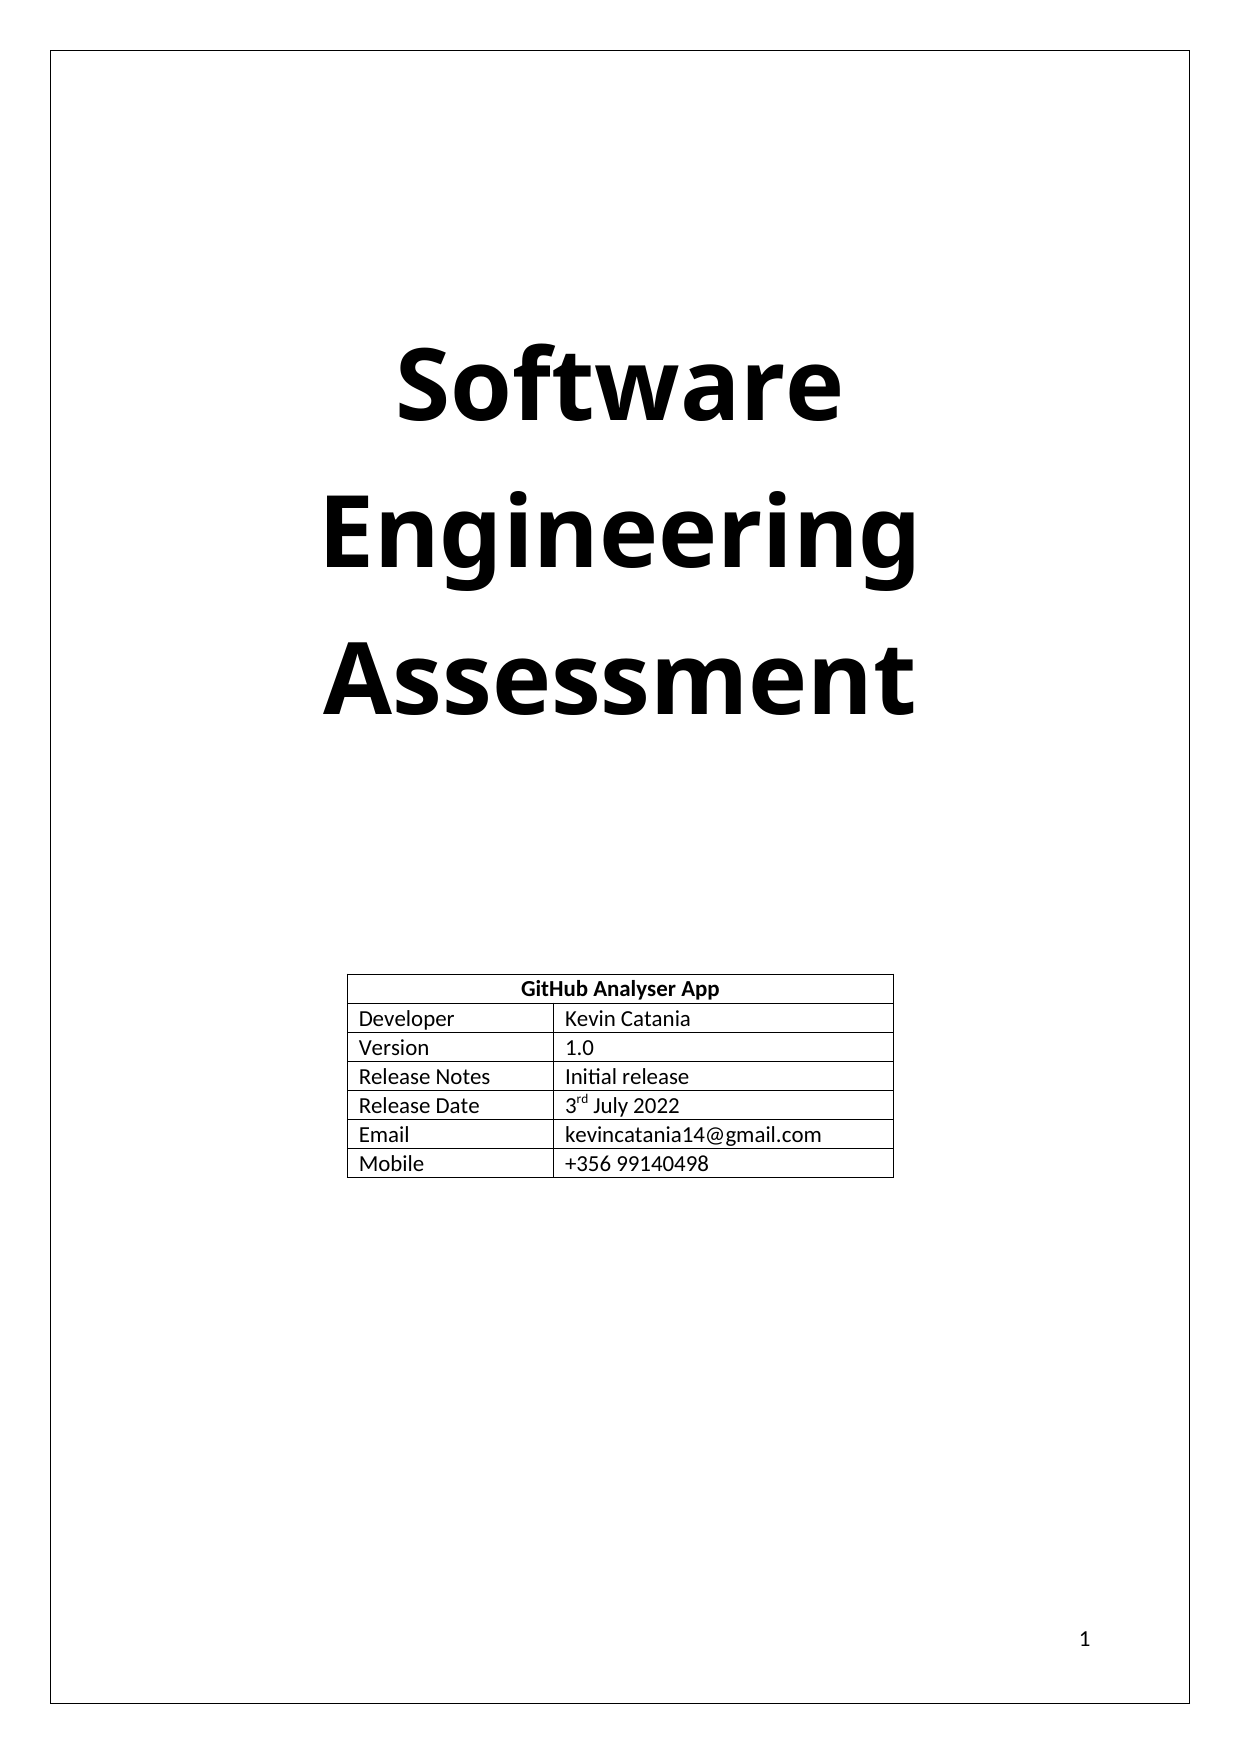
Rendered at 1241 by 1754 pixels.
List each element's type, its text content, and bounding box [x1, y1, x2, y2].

table_cell Email [348, 1120, 553, 1148]
table_cell Developer [348, 1004, 553, 1032]
table_cell Initial release [554, 1062, 893, 1090]
table_cell Release Notes [348, 1062, 553, 1090]
table_cell 1.0 [554, 1033, 893, 1061]
table_cell kevincatania14@gmail.com [554, 1120, 893, 1148]
table_cell 3rd July 2022 [554, 1091, 893, 1119]
table_cell Mobile [348, 1149, 553, 1177]
table_header GitHub Analyser App [348, 975, 893, 1003]
table_cell Kevin Catania [554, 1004, 893, 1032]
table_cell Release Date [348, 1091, 553, 1119]
text Software Engineering Assessment [150, 314, 1090, 744]
table_cell +356 99140498 [554, 1149, 893, 1177]
table_cell Version [348, 1033, 553, 1061]
